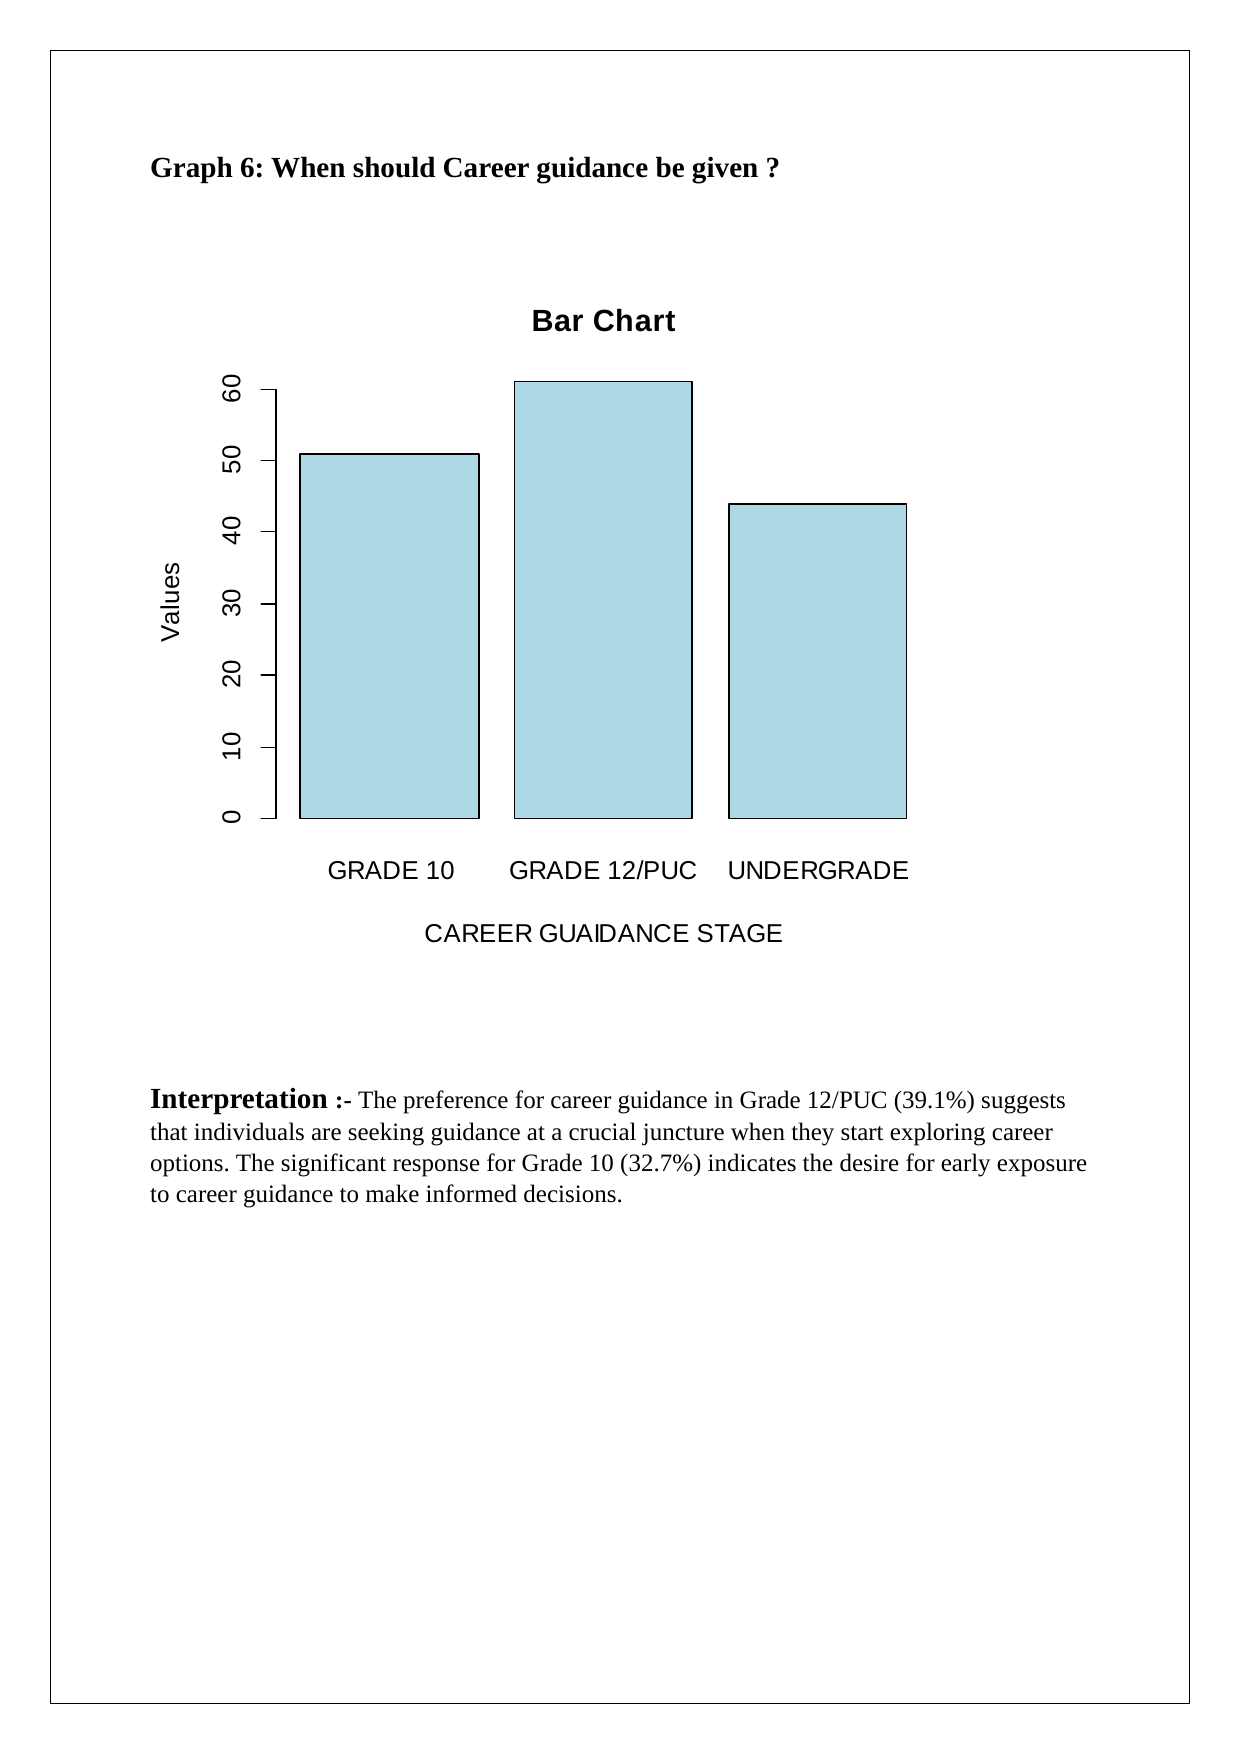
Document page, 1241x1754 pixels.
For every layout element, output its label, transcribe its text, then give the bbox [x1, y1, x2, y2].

text Interpretation :- The preference for career guidance in Grade 12/PUC (39.1%) suggests that individuals are seeking guidance at a crucial juncture when they start exploring career options. The significant response for Grade 10 (32.7%) indicates the desire for early exposure to career guidance to make informed decisions. [150, 1081, 1090, 1207]
text Graph 6: When should Career guidance be given ? [150, 150, 1090, 183]
